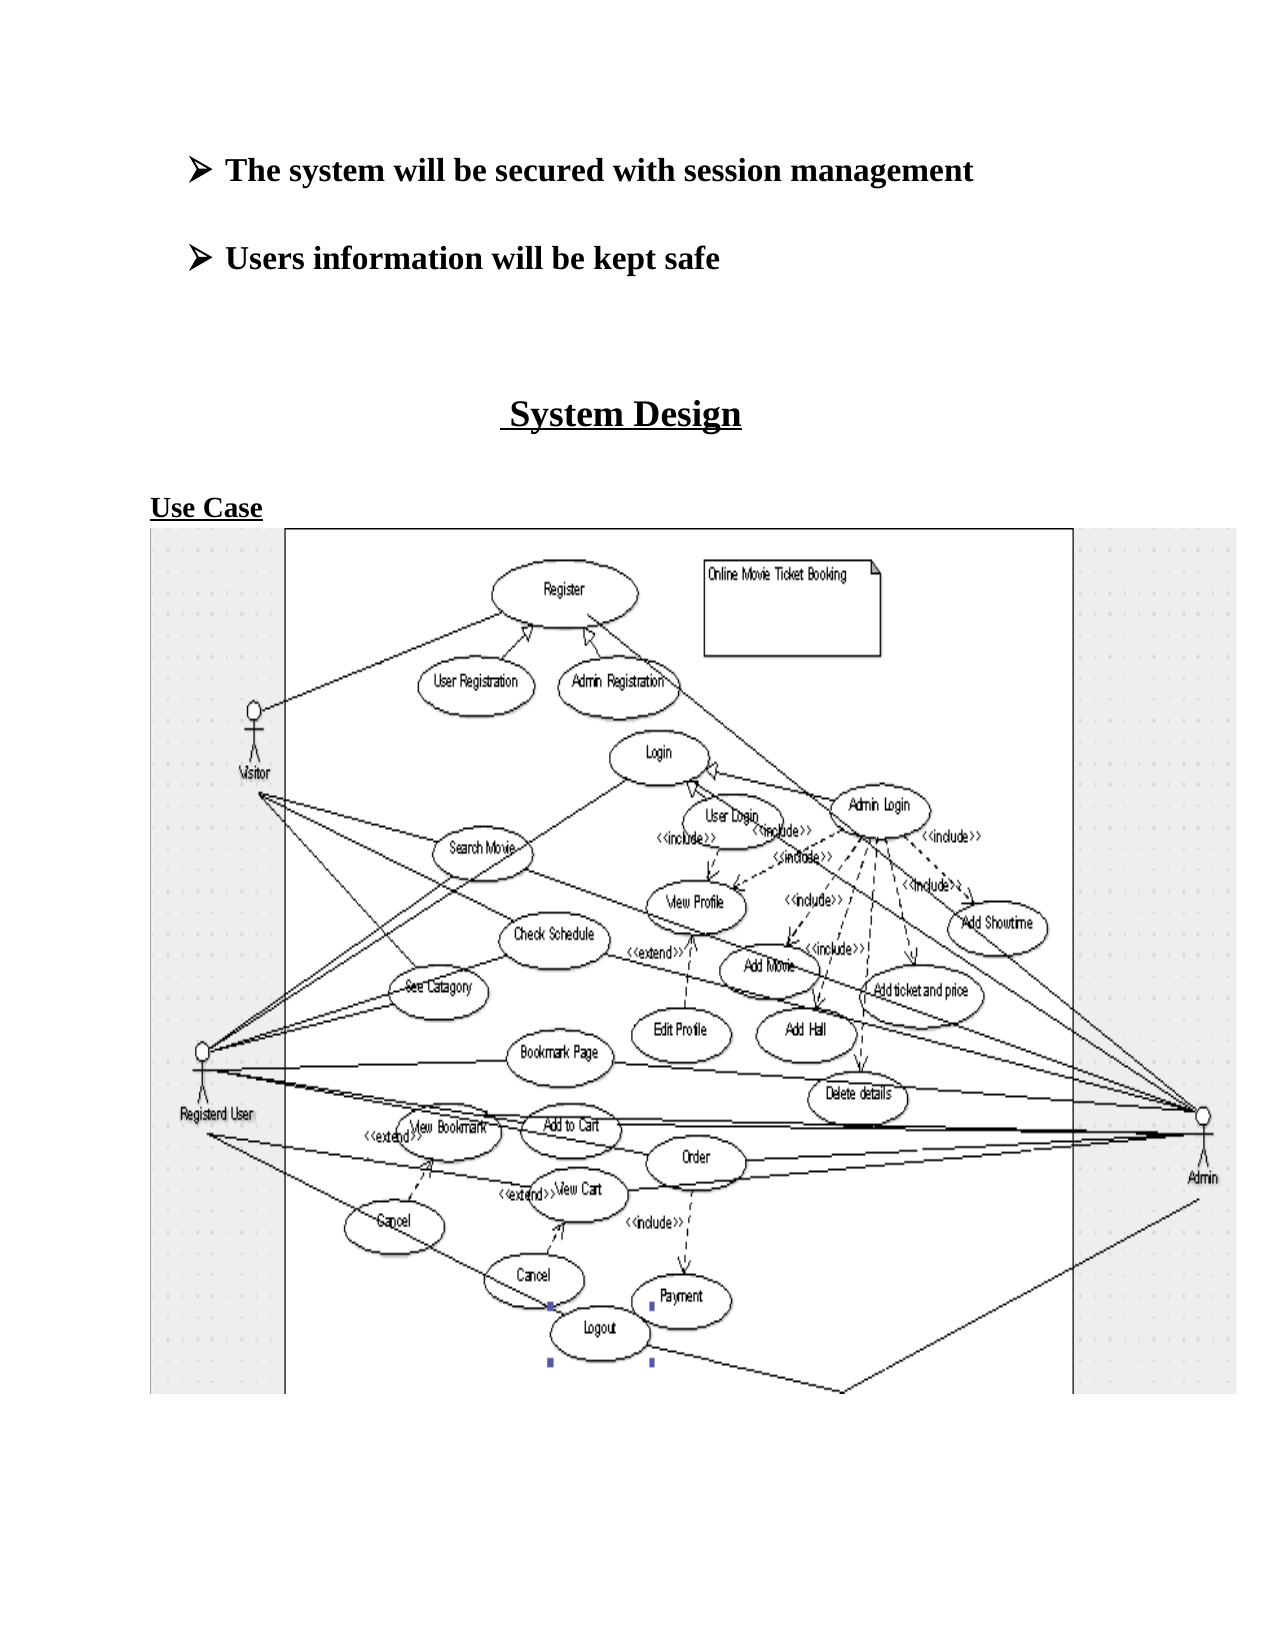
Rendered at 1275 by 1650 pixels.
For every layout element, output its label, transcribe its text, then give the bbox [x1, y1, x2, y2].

list Users information will be kept safe [187, 238, 1125, 276]
text System Design [150, 391, 1125, 434]
picture [150, 528, 1237, 1394]
text Use Case [150, 490, 1125, 524]
list The system will be secured with session management [187, 150, 1125, 188]
